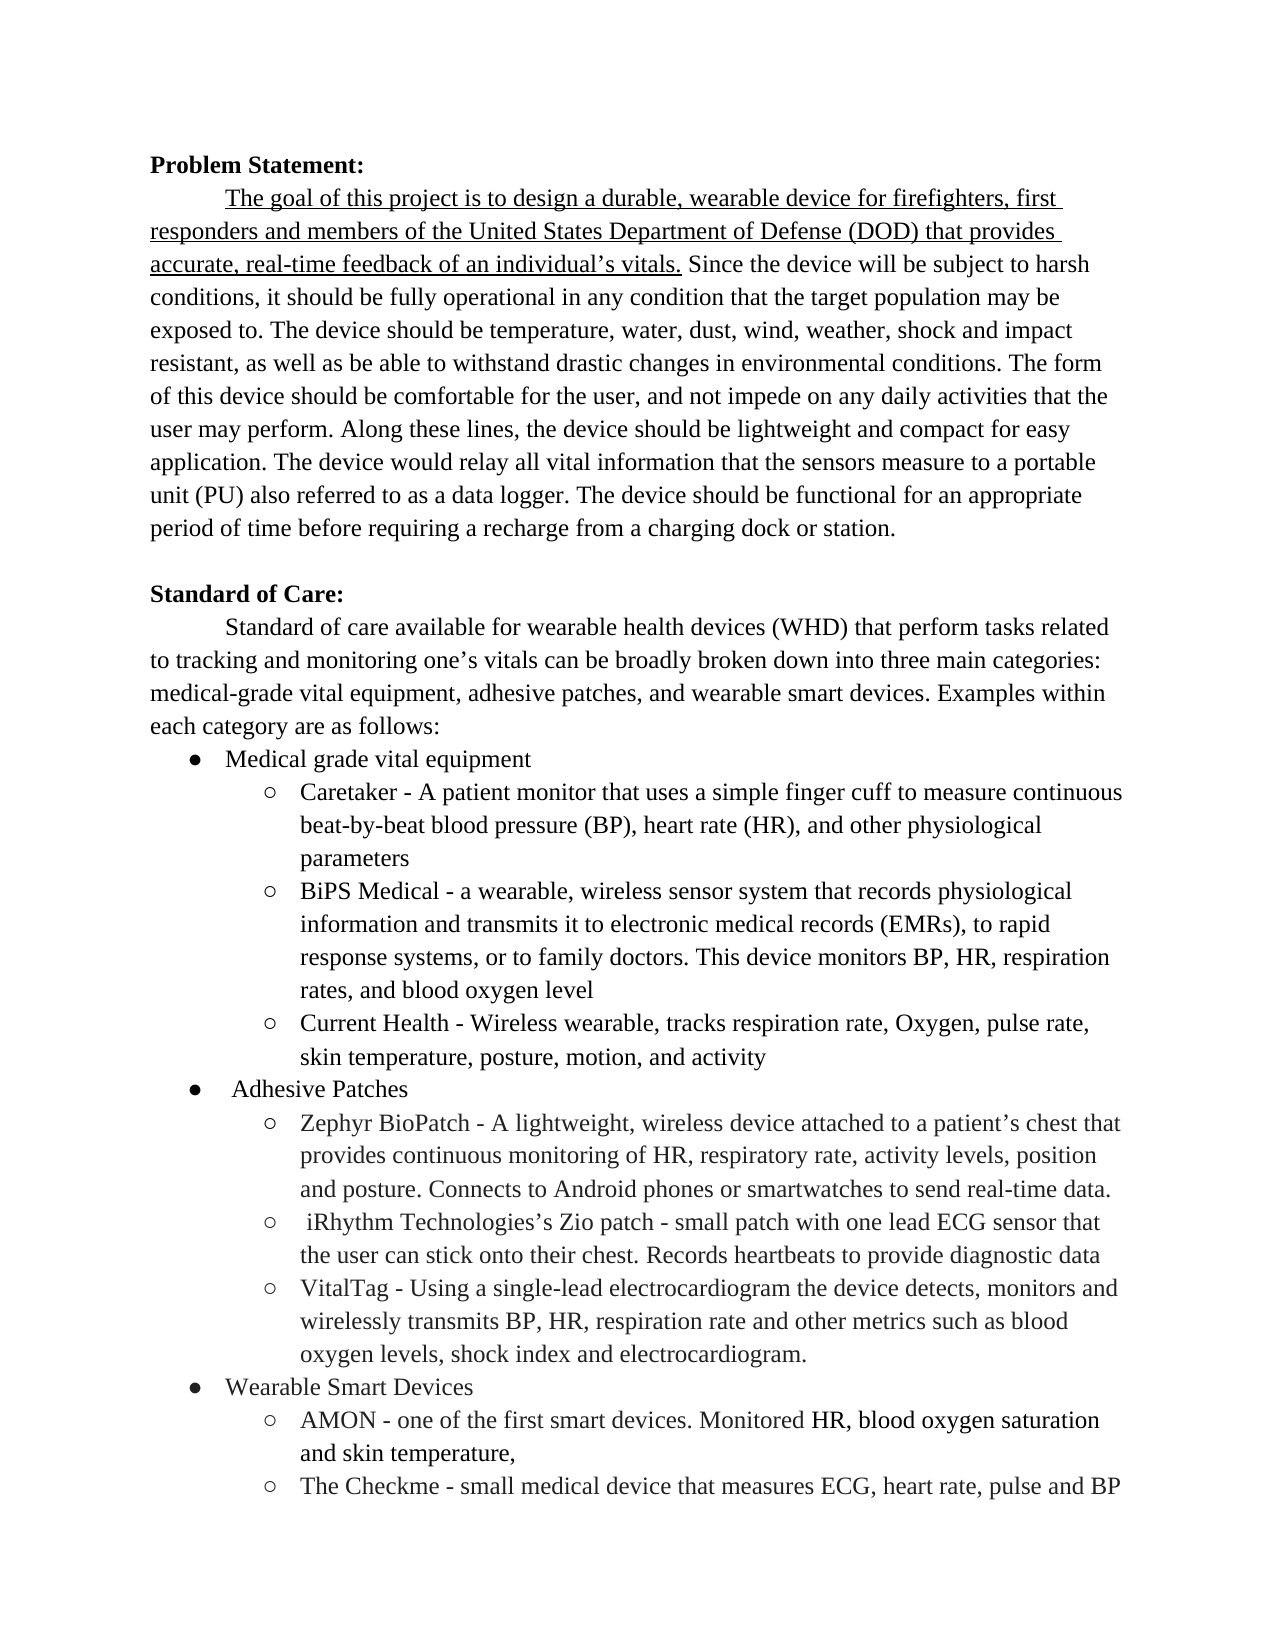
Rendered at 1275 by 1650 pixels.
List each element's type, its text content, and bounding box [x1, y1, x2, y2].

list Caretaker - A patient monitor that uses a simple finger cuff to measure continuous beat-by-beat blood pressure (BP), heart rate (HR), and other physiological parameters [262, 777, 1125, 872]
list VitalTag - Using a single-lead electrocardiogram the device detects, monitors and wirelessly transmits BP, HR, respiration rate and other metrics such as blood oxygen levels, shock index and electrocardiogram. [262, 1273, 1125, 1367]
list Zephyr BioPatch - A lightweight, wireless device attached to a patient’s chest that provides continuous monitoring of HR, respiratory rate, activity levels, position and posture. Connects to Android phones or smartwatches to send real-time data. [262, 1108, 1125, 1202]
list Wearable Smart Devices [187, 1372, 1125, 1401]
text Problem Statement: [150, 150, 1125, 179]
text The goal of this project is to design a durable, wearable device for firefighters, first responders and members of the United States Department of Defense (DOD) that provides accurate, real-time feedback of an individual’s vitals. Since the device will be subject to harsh conditions, it should be fully operational in any condition that the target population may be exposed to. The device should be temperature, water, dust, wind, weather, shock and impact resistant, as well as be able to withstand drastic changes in environmental conditions. The form of this device should be comfortable for the user, and not impede on any daily activities that the user may perform. Along these lines, the device should be lightweight and compact for easy application. The device would relay all vital information that the sensors measure to a portable unit (PU) also referred to as a data logger. The device should be functional for an appropriate period of time before requiring a recharge from a charging dock or station. [150, 183, 1125, 542]
list Current Health - Wireless wearable, tracks respiration rate, Oxygen, pulse rate, skin temperature, posture, motion, and activity [262, 1008, 1125, 1070]
list iRhythm Technologies’s Zio patch - small patch with one lead ECG sensor that the user can stick onto their chest. Records heartbeats to provide diagnostic data [262, 1207, 1125, 1268]
list Medical grade vital equipment [187, 744, 1125, 773]
text Standard of care available for wearable health devices (WHD) that perform tasks related to tracking and monitoring one’s vitals can be broadly broken down into three main categories: medical-grade vital equipment, adhesive patches, and wearable smart devices. Examples within each category are as follows: [150, 612, 1125, 740]
list Adhesive Patches [187, 1074, 1125, 1103]
list AMON - one of the first smart devices. Monitored HR, blood oxygen saturation and skin temperature, [262, 1405, 1125, 1467]
text Standard of Care: [150, 579, 1125, 608]
list BiPS Medical - a wearable, wireless sensor system that records physiological information and transmits it to electronic medical records (EMRs), to rapid response systems, or to family doctors. This device monitors BP, HR, respiration rates, and blood oxygen level [262, 876, 1125, 1004]
list The Checkme - small medical device that measures ECG, heart rate, pulse and BP [262, 1471, 1125, 1500]
